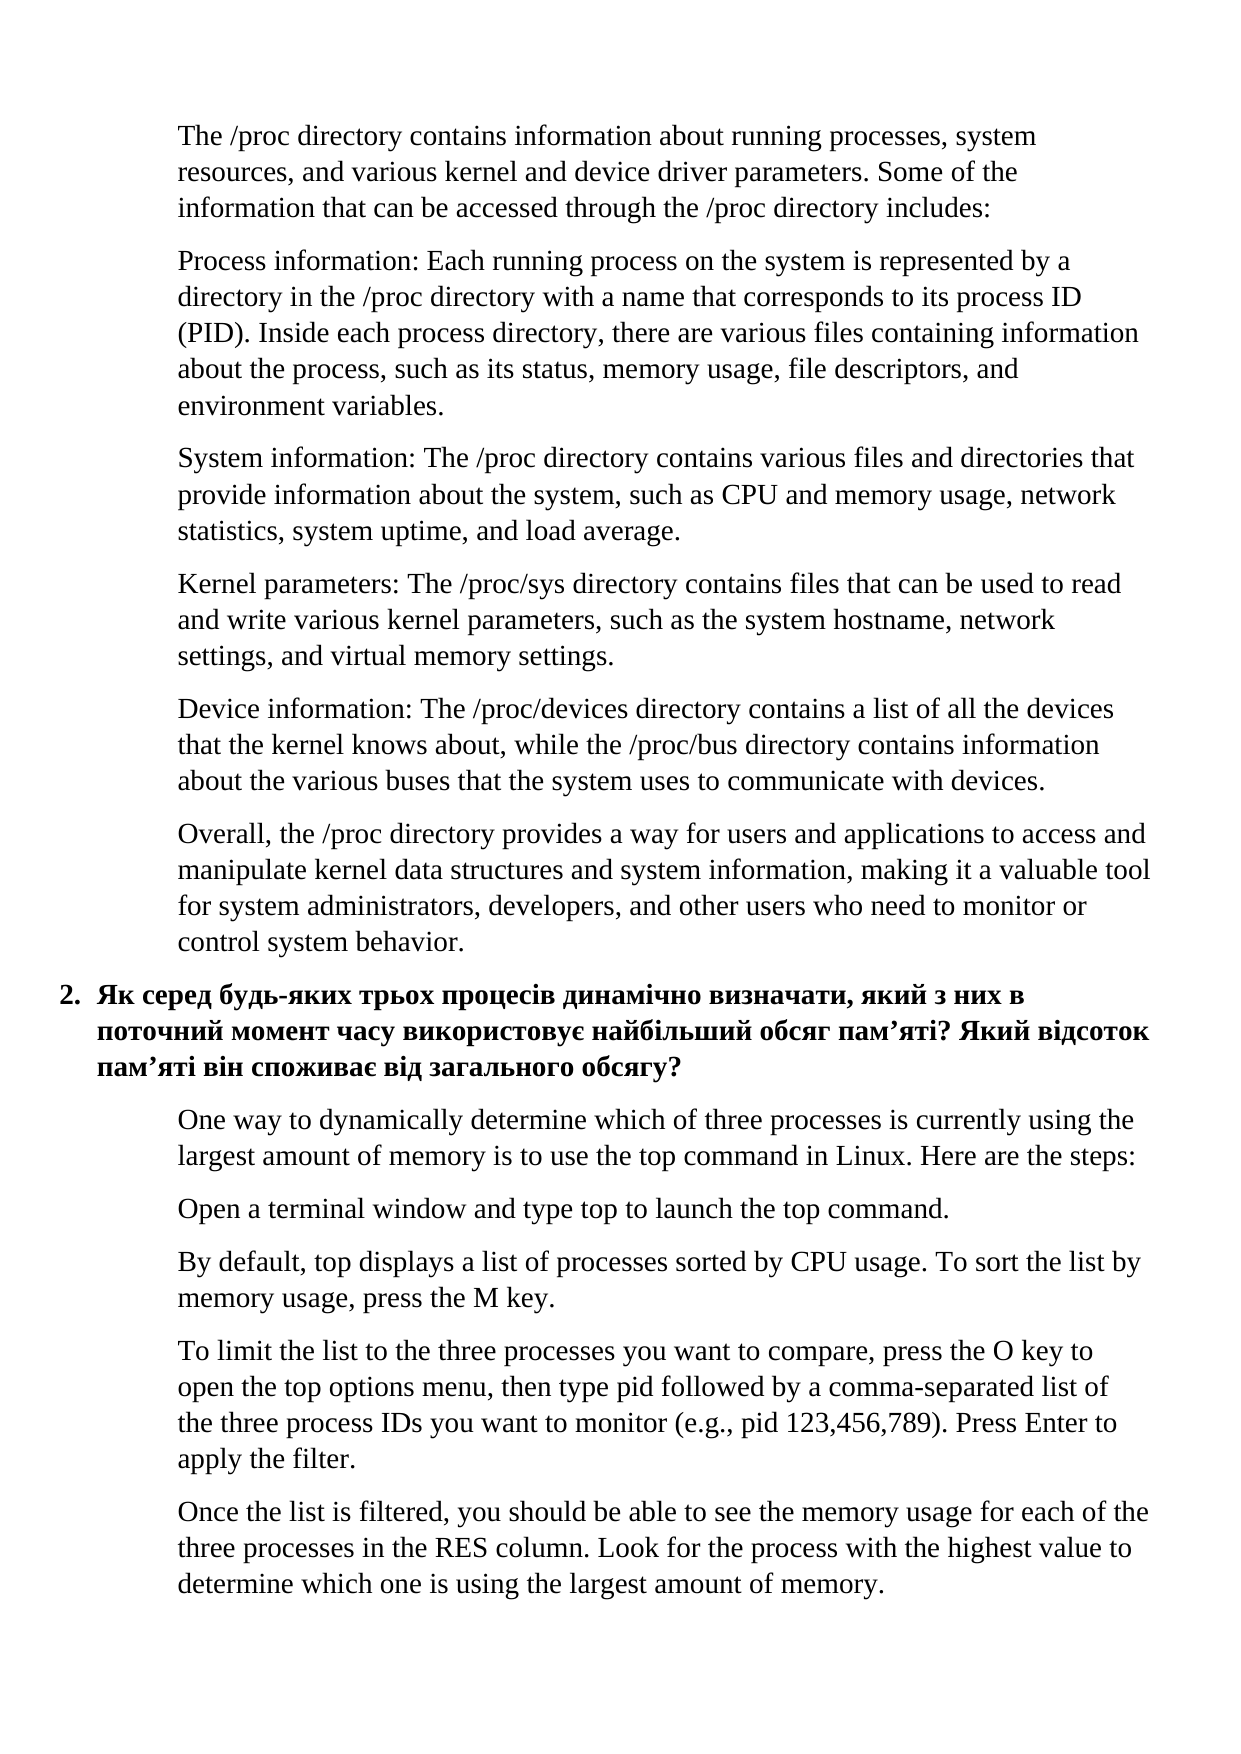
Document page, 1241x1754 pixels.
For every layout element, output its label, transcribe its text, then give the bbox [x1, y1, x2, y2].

text Overall, the /proc directory provides a way for users and applications to access and manipulate kernel data structures and system information, making it a valuable tool for system administrators, developers, and other users who need to monitor or control system behavior. [177, 816, 1152, 958]
text Device information: The /proc/devices directory contains a list of all the devices that the kernel knows about, while the /proc/bus directory contains information about the various buses that the system uses to communicate with devices. [177, 691, 1152, 797]
text Process information: Each running process on the system is represented by a directory in the /proc directory with a name that corresponds to its process ID (PID). Inside each process directory, there are various files containing information about the process, such as its status, memory usage, file descriptors, and environment variables. [177, 243, 1152, 421]
text Open a terminal window and type top to launch the top command. [177, 1191, 1152, 1225]
text System information: The /proc directory contains various files and directories that provide information about the system, such as CPU and memory usage, network statistics, system uptime, and load average. [177, 441, 1152, 546]
text The /proc directory contains information about running processes, system resources, and various kernel and device driver parameters. Some of the information that can be accessed through the /proc directory includes: [177, 118, 1152, 224]
text By default, top displays a list of processes sorted by CPU usage. To sort the list by memory usage, press the M key. [177, 1244, 1152, 1314]
text To limit the list to the three processes you want to compare, press the O key to open the top options menu, then type pid followed by a comma-separated list of the three process IDs you want to monitor (e.g., pid 123,456,789). Press Enter to apply the filter. [177, 1333, 1152, 1475]
text Kernel parameters: The /proc/sys directory contains files that can be used to read and write various kernel parameters, such as the system hostname, network settings, and virtual memory settings. [177, 566, 1152, 672]
text One way to dynamically determine which of three processes is currently using the largest amount of memory is to use the top command in Linux. Here are the steps: [177, 1102, 1152, 1172]
list Як серед будь-яких трьох процесів динамічно визначати, який з них в поточний момент часу використовує найбільший обсяг пам’яті? Який відсоток пам’яті він споживає від загального обсягу? [59, 977, 1152, 1083]
text Once the list is filtered, you should be able to see the memory usage for each of the three processes in the RES column. Look for the process with the highest value to determine which one is using the largest amount of memory. [177, 1494, 1152, 1600]
